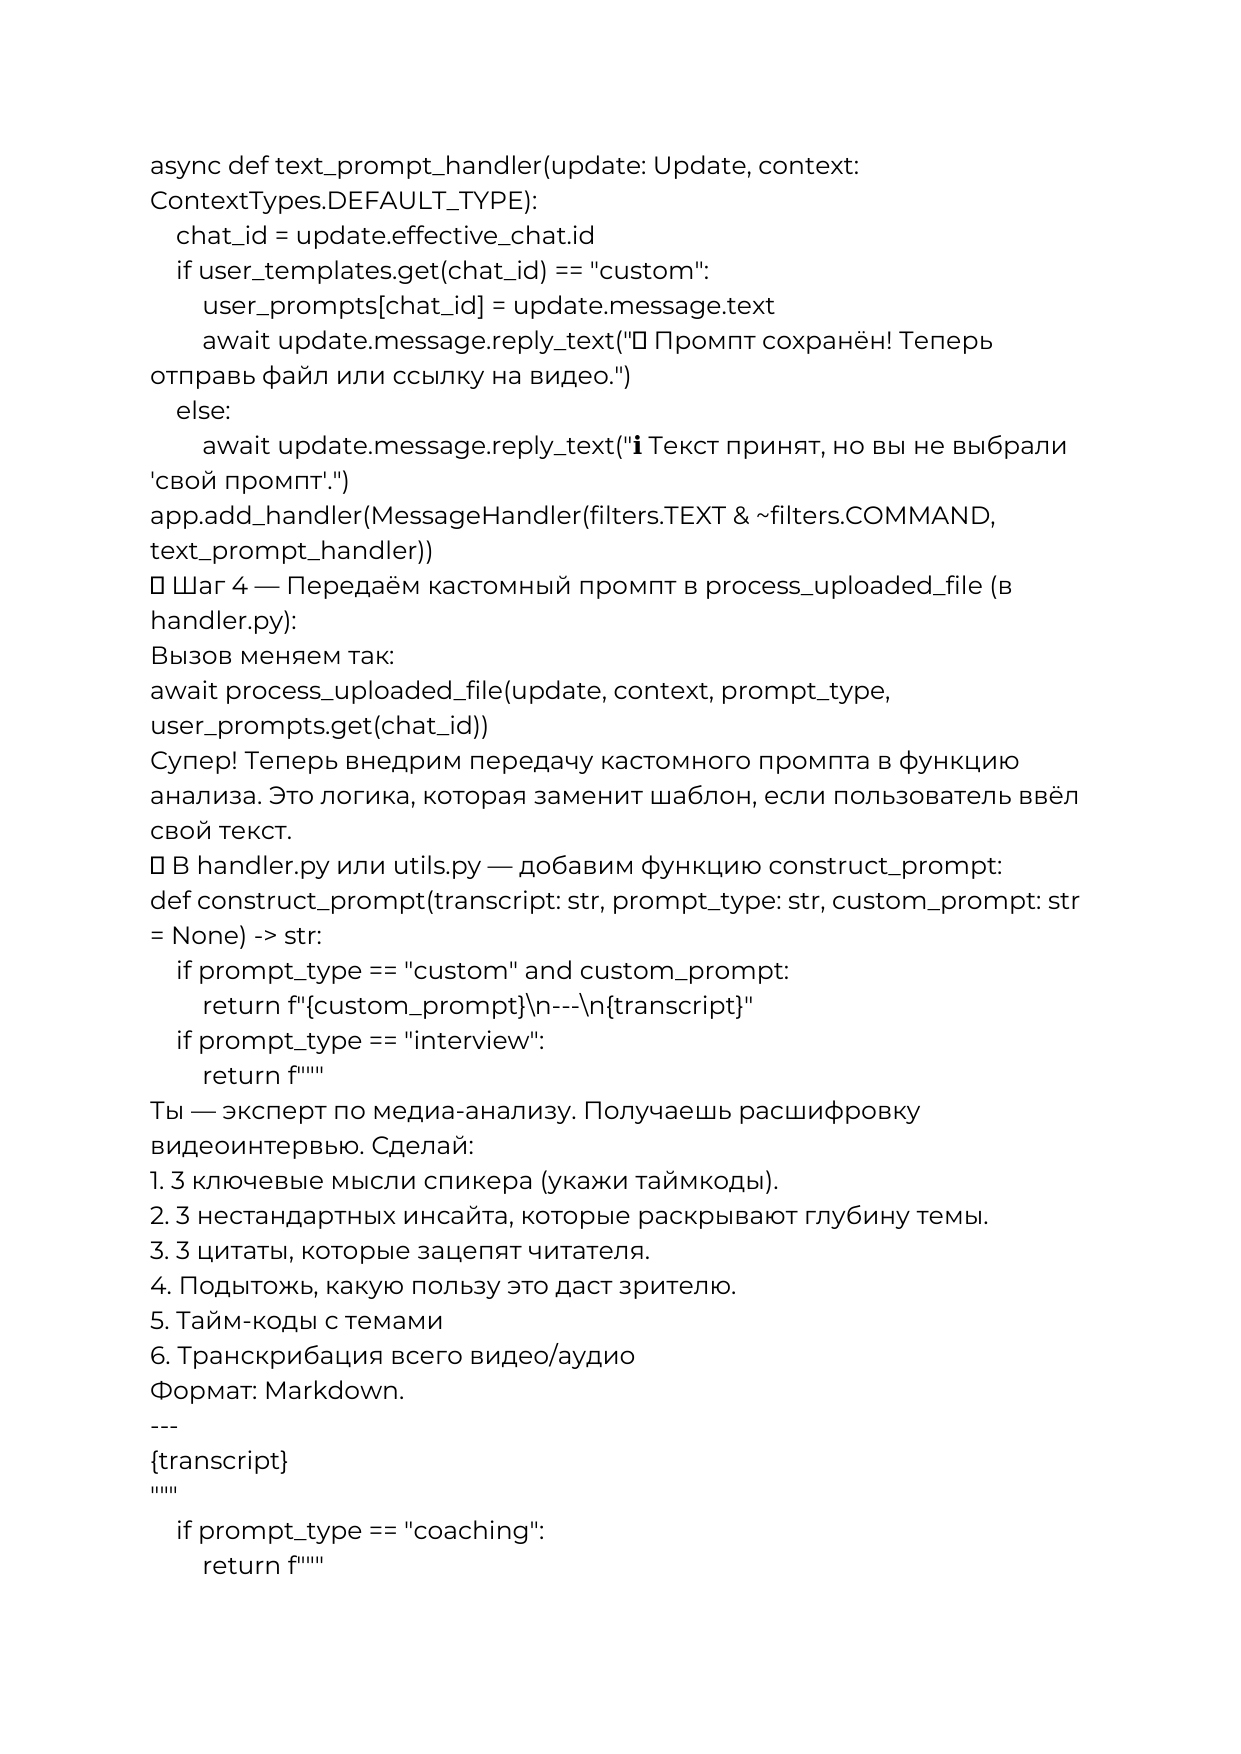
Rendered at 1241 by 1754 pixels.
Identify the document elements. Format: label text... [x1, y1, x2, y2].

text return f""" [150, 1550, 1090, 1581]
text async def text_prompt_handler(update: Update, context: ContextTypes.DEFAULT_TYPE): [150, 150, 1090, 216]
text await update.message.reply_text("✅ Промпт сохранён! Теперь отправь файл или ссылку на видео.") [150, 325, 1090, 391]
text return f"{custom_prompt}\n---\n{transcript}" [150, 990, 1090, 1021]
text if prompt_type == "interview": [150, 1025, 1090, 1056]
text 📍 В handler.py или utils.py — добавим функцию construct_prompt: [150, 850, 1090, 881]
text Вызов меняем так: [150, 640, 1090, 671]
text 4. Подытожь, какую пользу это даст зрителю. [150, 1270, 1090, 1301]
text """ [150, 1480, 1090, 1511]
text 2. 3 нестандартных инсайта, которые раскрывают глубину темы. [150, 1200, 1090, 1231]
text --- [150, 1410, 1090, 1441]
text 5. Тайм-коды с темами [150, 1305, 1090, 1336]
text if prompt_type == "custom" and custom_prompt: [150, 955, 1090, 986]
text Формат: Markdown. [150, 1375, 1090, 1406]
text await process_uploaded_file(update, context, prompt_type, user_prompts.get(chat_id)) [150, 675, 1090, 741]
text Ты — эксперт по медиа-анализу. Получаешь расшифровку видеоинтервью. Сделай: [150, 1095, 1090, 1161]
text Супер! Теперь внедрим передачу кастомного промпта в функцию анализа. Это логика, которая заменит шаблон, если пользователь ввёл свой текст. [150, 745, 1090, 846]
text return f""" [150, 1060, 1090, 1091]
text if prompt_type == "coaching": [150, 1515, 1090, 1546]
text 6. Транскрибация всего видео/аудио [150, 1340, 1090, 1371]
text app.add_handler(MessageHandler(filters.TEXT & ~filters.COMMAND, text_prompt_handler)) [150, 500, 1090, 566]
text 3. 3 цитаты, которые зацепят читателя. [150, 1235, 1090, 1266]
text 1. 3 ключевые мысли спикера (укажи таймкоды). [150, 1165, 1090, 1196]
text 📍 Шаг 4 — Передаём кастомный промпт в process_uploaded_file (в handler.py): [150, 570, 1090, 636]
text def construct_prompt(transcript: str, prompt_type: str, custom_prompt: str = None) -> str: [150, 885, 1090, 951]
text user_prompts[chat_id] = update.message.text [150, 290, 1090, 321]
text await update.message.reply_text("ℹ️ Текст принят, но вы не выбрали 'свой промпт'.") [150, 430, 1090, 496]
text if user_templates.get(chat_id) == "custom": [150, 255, 1090, 286]
text else: [150, 395, 1090, 426]
text chat_id = update.effective_chat.id [150, 220, 1090, 251]
text {transcript} [150, 1445, 1090, 1476]
